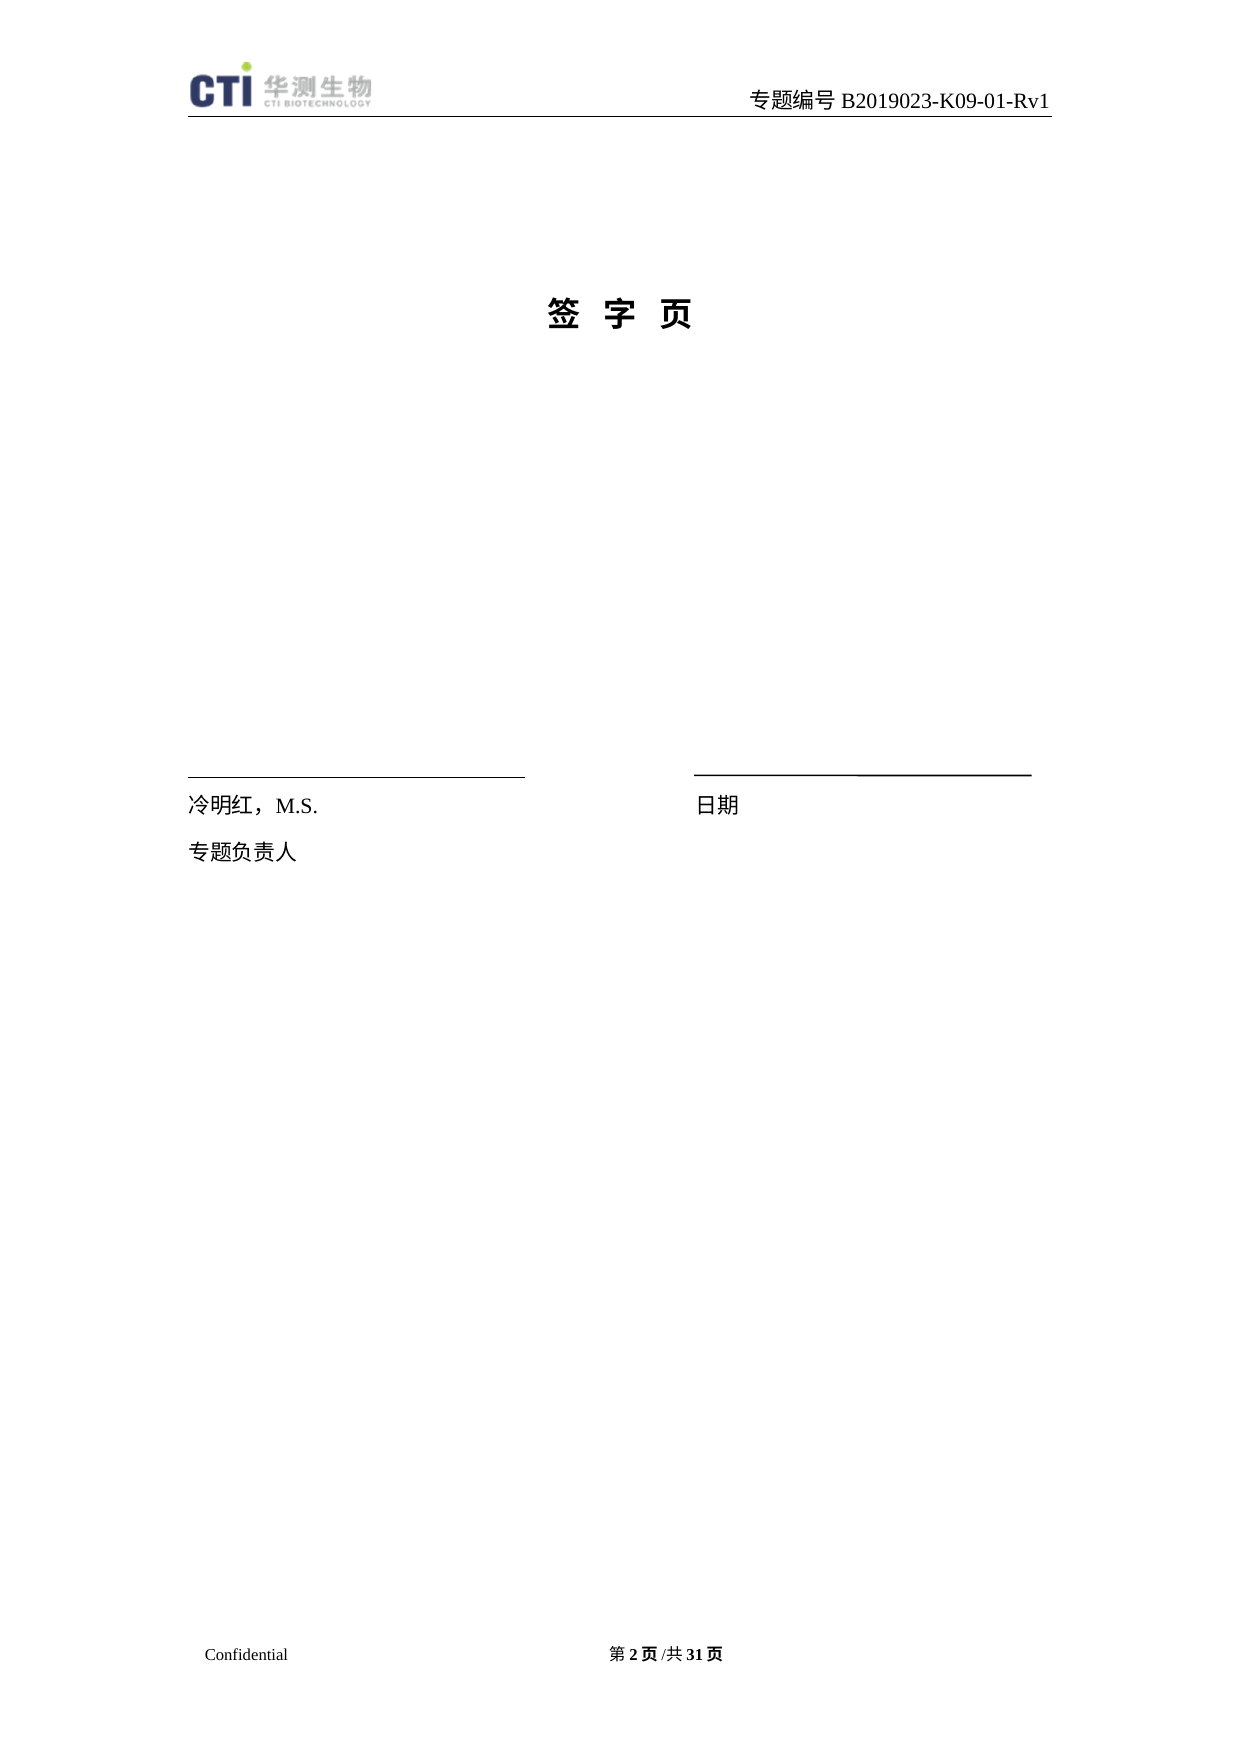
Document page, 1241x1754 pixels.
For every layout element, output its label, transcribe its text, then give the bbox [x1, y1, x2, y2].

picture [190, 62, 372, 108]
text 冷明红，M.S. 日期 [188, 788, 1052, 819]
text 专题负责人 [188, 835, 1052, 867]
subtitle 签 字 页 [188, 288, 1052, 336]
